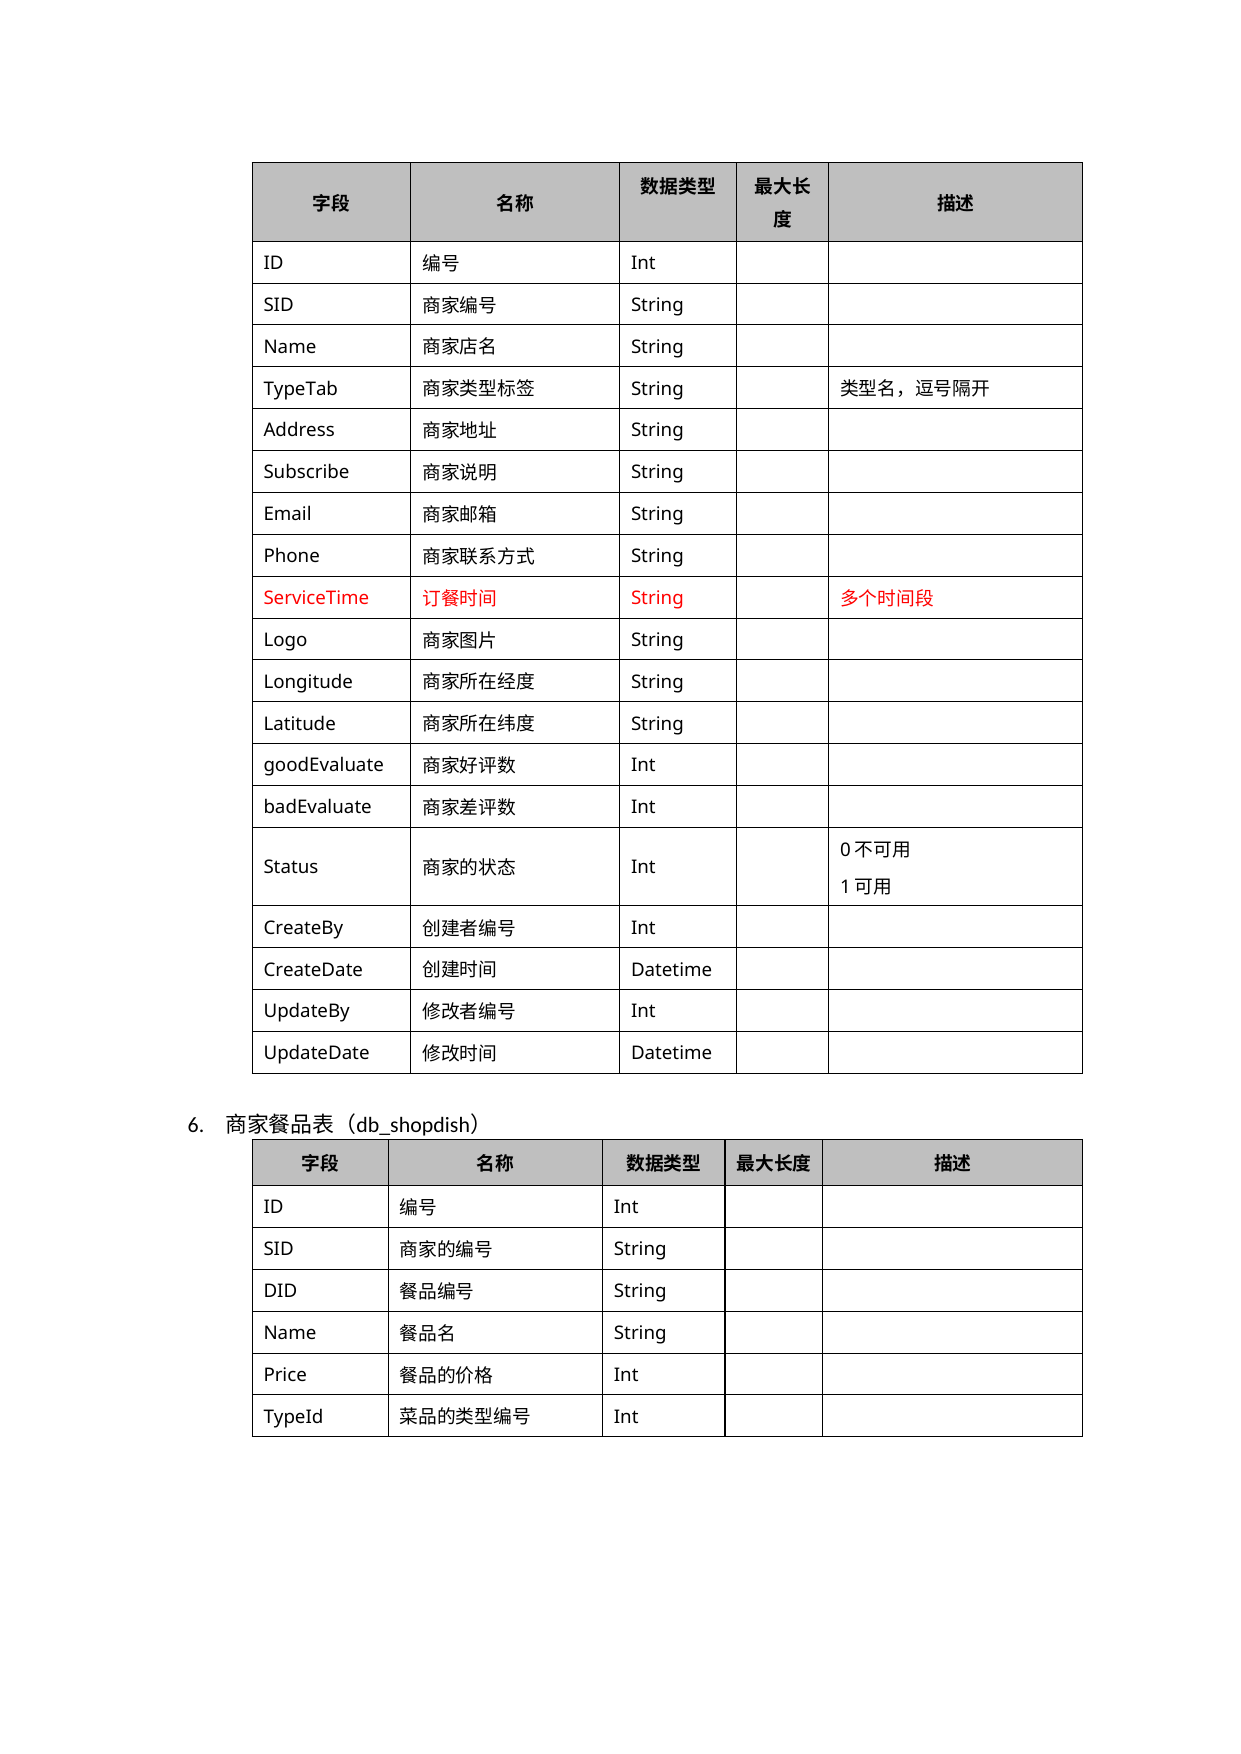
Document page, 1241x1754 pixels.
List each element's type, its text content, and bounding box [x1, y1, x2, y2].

table_cell [829, 325, 1082, 366]
table_cell ID [253, 242, 410, 282]
table_cell 商家所在纬度 [411, 702, 619, 743]
table_cell [737, 451, 828, 492]
table_cell 商家差评数 [411, 786, 619, 827]
table_cell Int [620, 786, 736, 827]
table_cell String [620, 409, 736, 450]
table_cell UpdateDate [253, 1032, 410, 1073]
table_cell [737, 409, 828, 450]
table_header 字段 [253, 1140, 388, 1185]
table_cell 多个时间段 [829, 577, 1082, 617]
table_cell Phone [253, 535, 410, 576]
table_header 数据类型 [620, 163, 736, 241]
table_cell TypeId [253, 1395, 388, 1436]
table_header 名称 [411, 163, 619, 241]
table_cell [737, 1032, 828, 1073]
table_cell [823, 1354, 1082, 1394]
table_cell [823, 1395, 1082, 1436]
table_cell [737, 577, 828, 617]
table_cell UpdateBy [253, 990, 410, 1031]
table_cell String [620, 619, 736, 659]
table_cell String [620, 660, 736, 701]
table_cell Int [620, 744, 736, 785]
table_cell Int [603, 1395, 724, 1436]
table_cell [829, 535, 1082, 576]
table_cell [737, 535, 828, 576]
table_cell [737, 702, 828, 743]
table_cell SID [253, 284, 410, 324]
table_cell 商家的状态 [411, 828, 619, 905]
table_cell 餐品编号 [389, 1270, 602, 1311]
table_cell String [620, 451, 736, 492]
table_cell [737, 619, 828, 659]
table_cell 餐品的价格 [389, 1354, 602, 1394]
table_cell 编号 [411, 242, 619, 282]
list 商家餐品表（db_shopdish） [187, 1106, 1053, 1139]
table_cell Datetime [620, 948, 736, 989]
table_cell [829, 451, 1082, 492]
table_cell SID [253, 1228, 388, 1269]
table_header 最大长度 [726, 1140, 822, 1185]
table_cell String [620, 284, 736, 324]
table_cell 修改者编号 [411, 990, 619, 1031]
table_cell 商家编号 [411, 284, 619, 324]
table_cell 商家地址 [411, 409, 619, 450]
table_cell 修改时间 [411, 1032, 619, 1073]
table_cell [737, 990, 828, 1031]
table_cell [823, 1312, 1082, 1352]
table_cell 商家的编号 [389, 1228, 602, 1269]
table_cell CreateBy [253, 906, 410, 947]
table_cell [737, 660, 828, 701]
table_cell Price [253, 1354, 388, 1394]
table_cell [737, 906, 828, 947]
table_cell goodEvaluate [253, 744, 410, 785]
table_cell [829, 906, 1082, 947]
table_header 字段 [253, 163, 410, 241]
table_cell [726, 1354, 822, 1394]
table_cell [829, 409, 1082, 450]
table_cell Int [603, 1186, 724, 1227]
table_cell TypeTab [253, 367, 410, 408]
table_cell Subscribe [253, 451, 410, 492]
table_cell 商家所在经度 [411, 660, 619, 701]
table_cell [829, 619, 1082, 659]
table_cell 餐品名 [389, 1312, 602, 1352]
table_cell [829, 242, 1082, 282]
table_header 描述 [829, 163, 1082, 241]
table_cell [737, 493, 828, 534]
table_cell Name [253, 1312, 388, 1352]
table_cell [829, 660, 1082, 701]
table_cell 创建者编号 [411, 906, 619, 947]
table_cell [726, 1395, 822, 1436]
table_cell Status [253, 828, 410, 905]
table_cell 商家店名 [411, 325, 619, 366]
table_cell [829, 744, 1082, 785]
table_header 最大长度 [737, 163, 828, 241]
table_cell Int [620, 242, 736, 282]
table_cell Int [603, 1354, 724, 1394]
table_cell 商家联系方式 [411, 535, 619, 576]
table_cell ID [253, 1186, 388, 1227]
table_cell 菜品的类型编号 [389, 1395, 602, 1436]
table_cell Email [253, 493, 410, 534]
table_cell CreateDate [253, 948, 410, 989]
table_cell [737, 284, 828, 324]
table_cell String [620, 325, 736, 366]
table_header 数据类型 [603, 1140, 724, 1185]
table_cell String [620, 577, 736, 617]
table_cell [737, 948, 828, 989]
table_cell String [603, 1312, 724, 1352]
table_cell 商家邮箱 [411, 493, 619, 534]
table_cell [737, 242, 828, 282]
table_cell String [620, 493, 736, 534]
table_cell [829, 493, 1082, 534]
table_cell [829, 948, 1082, 989]
table_cell Latitude [253, 702, 410, 743]
table_cell 商家图片 [411, 619, 619, 659]
table_cell badEvaluate [253, 786, 410, 827]
table_cell [829, 702, 1082, 743]
table_cell 创建时间 [411, 948, 619, 989]
table_cell String [620, 535, 736, 576]
table_cell [737, 828, 828, 905]
table_cell [829, 284, 1082, 324]
table_cell [726, 1186, 822, 1227]
table_cell [823, 1228, 1082, 1269]
table_cell DID [253, 1270, 388, 1311]
table_cell [737, 367, 828, 408]
table_cell 商家类型标签 [411, 367, 619, 408]
table_cell Int [620, 828, 736, 905]
table_cell 订餐时间 [411, 577, 619, 617]
table_cell Datetime [620, 1032, 736, 1073]
table_cell Address [253, 409, 410, 450]
table_cell [737, 786, 828, 827]
table_cell [737, 325, 828, 366]
table_cell String [620, 702, 736, 743]
table_cell Logo [253, 619, 410, 659]
table_header 描述 [823, 1140, 1082, 1185]
table_cell 编号 [389, 1186, 602, 1227]
table_cell [823, 1270, 1082, 1311]
table_cell [829, 990, 1082, 1031]
table_cell 类型名，逗号隔开 [829, 367, 1082, 408]
table_cell 商家好评数 [411, 744, 619, 785]
table_cell [726, 1312, 822, 1352]
table_cell 商家说明 [411, 451, 619, 492]
table_cell [823, 1186, 1082, 1227]
table_cell String [603, 1270, 724, 1311]
table_header 名称 [389, 1140, 602, 1185]
table_cell [726, 1228, 822, 1269]
table_cell String [603, 1228, 724, 1269]
table_cell [829, 1032, 1082, 1073]
table_cell [829, 786, 1082, 827]
table_cell String [620, 367, 736, 408]
table_cell 0不可用 1可用 [829, 828, 1082, 905]
table_cell Name [253, 325, 410, 366]
table_cell [726, 1270, 822, 1311]
table_cell Int [620, 906, 736, 947]
table_cell Int [620, 990, 736, 1031]
table_cell Longitude [253, 660, 410, 701]
table_cell [737, 744, 828, 785]
table_cell ServiceTime [253, 577, 410, 617]
